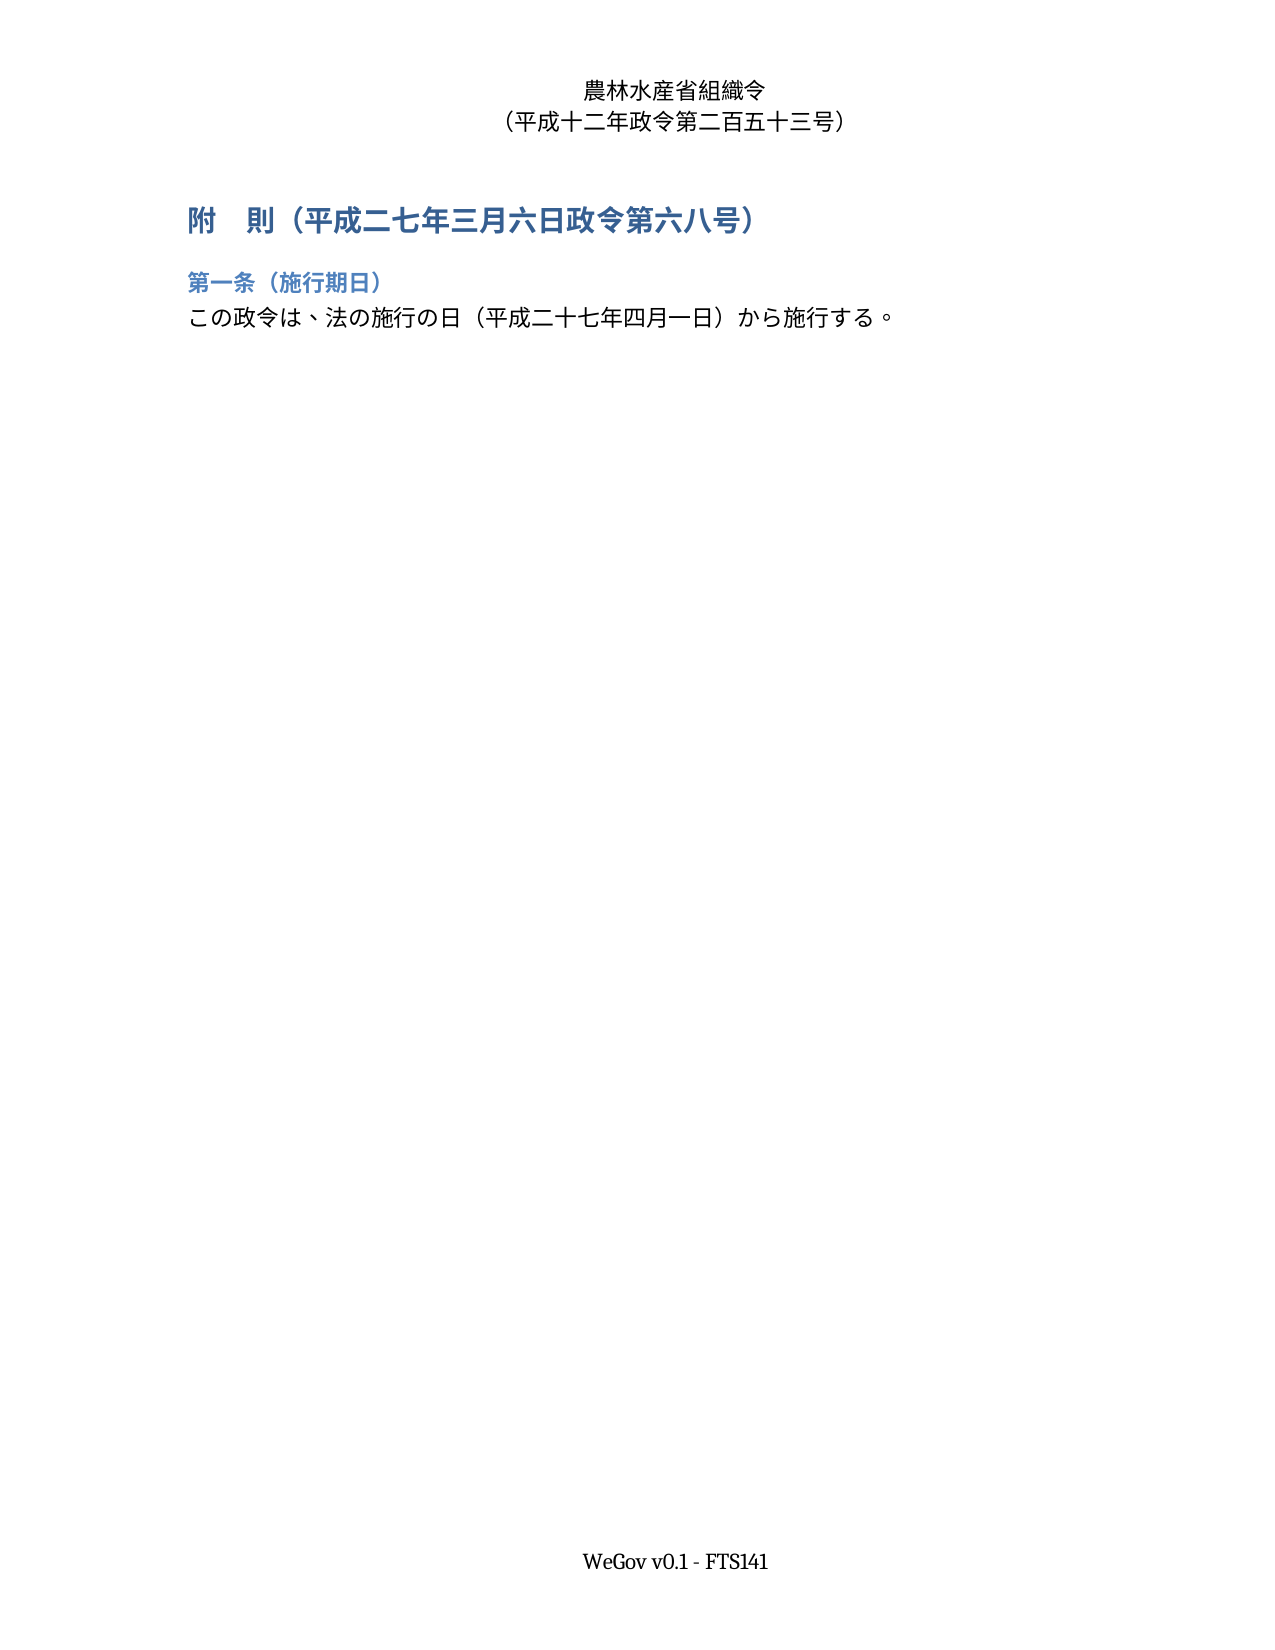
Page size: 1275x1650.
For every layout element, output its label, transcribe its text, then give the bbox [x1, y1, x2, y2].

subtitle 第一条（施行期日） [187, 266, 1087, 298]
text この政令は、法の施行の日（平成二十七年四月一日）から施行する。 [187, 302, 1087, 334]
subtitle 附 則（平成二七年三月六日政令第六八号） [187, 200, 1087, 240]
